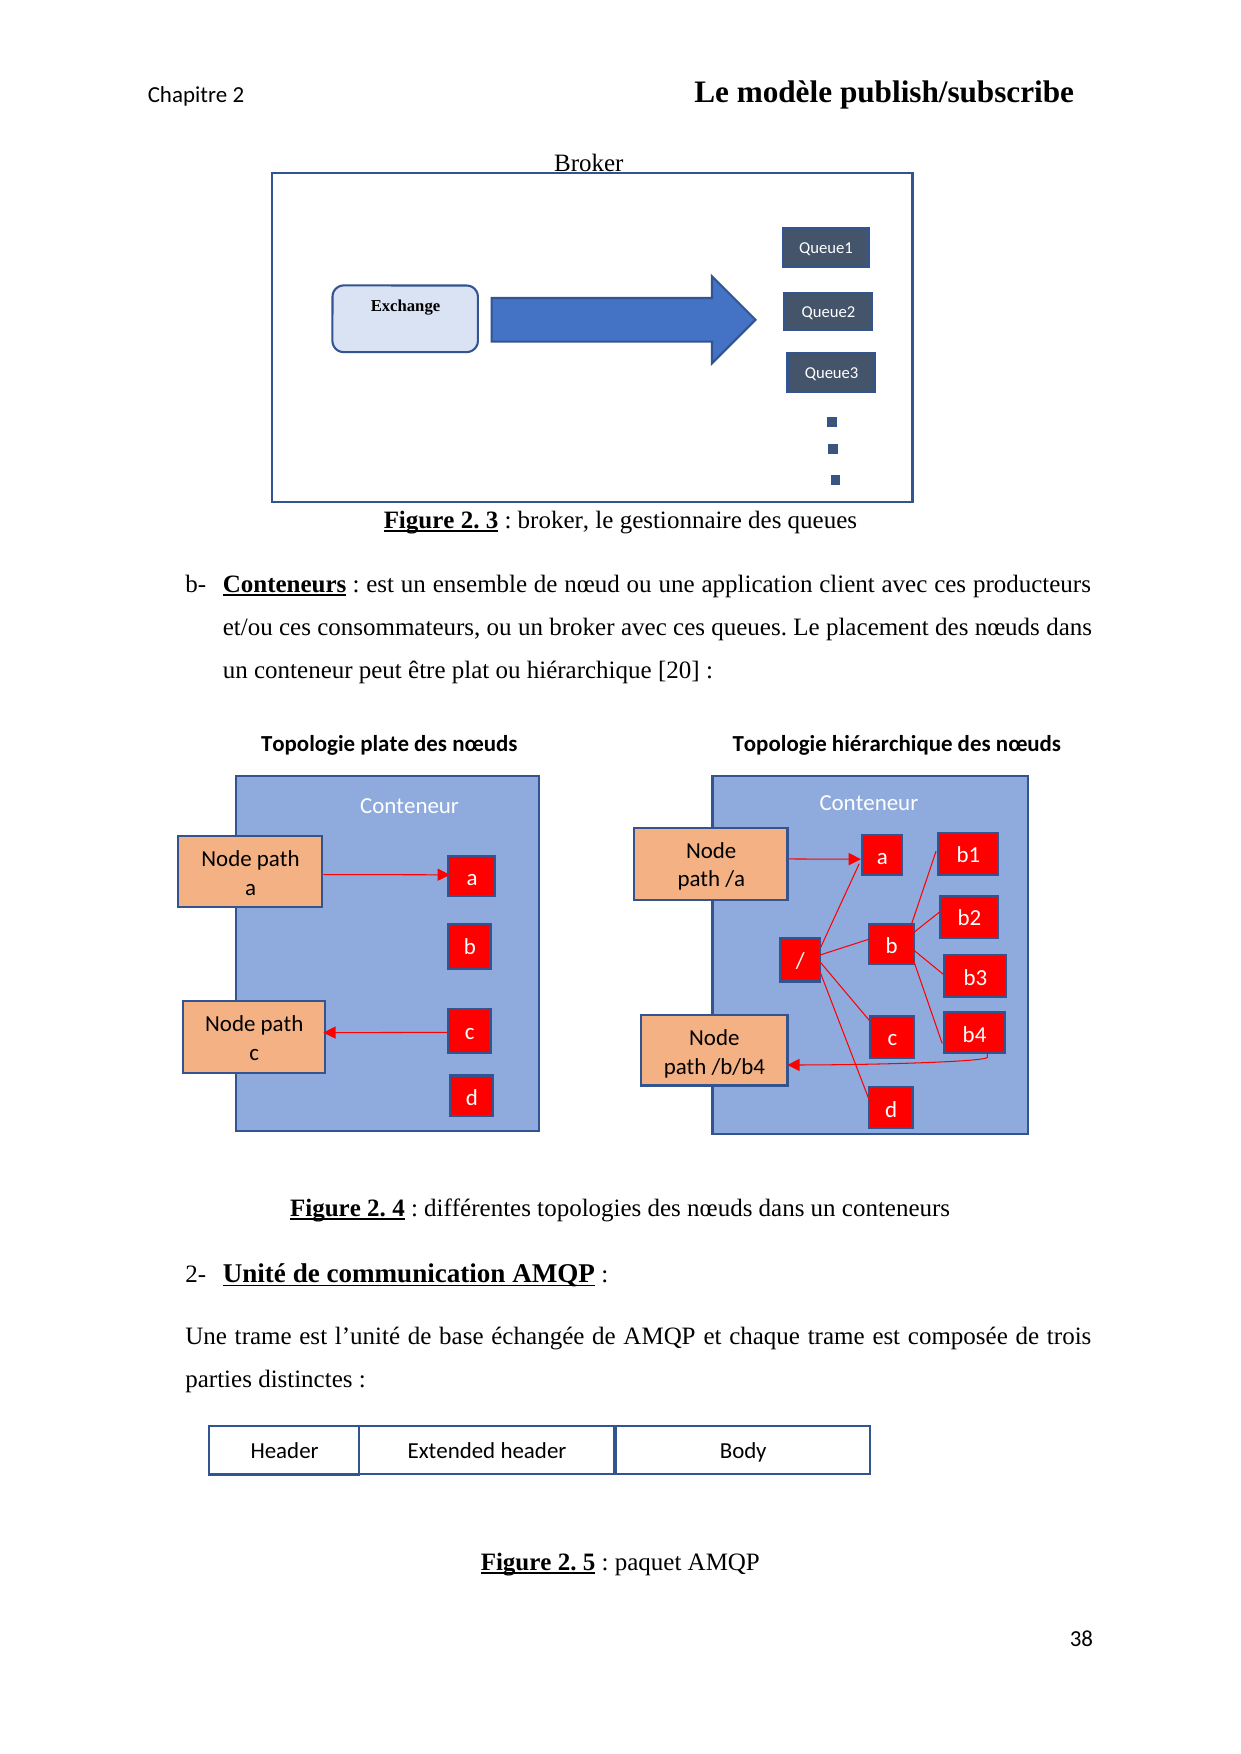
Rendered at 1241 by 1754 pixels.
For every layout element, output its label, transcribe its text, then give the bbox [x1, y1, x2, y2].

list Unité de communication AMQP : [185, 1257, 1093, 1289]
text Une trame est l’unité de base échangée de AMQP et chaque trame est composée de trois parties distinctes : [185, 1321, 1093, 1393]
text Figure 2. 5 : paquet AMQP [148, 1547, 1093, 1576]
list Broker [260, 148, 1093, 176]
text Figure 2. 3 : broker, le gestionnaire des queues [148, 505, 1093, 534]
text Figure 2. 4 : différentes topologies des nœuds dans un conteneurs [148, 1193, 1093, 1222]
list Conteneurs : est un ensemble de nœud ou une application client avec ces producteurs et/ou ces consommateurs, ou un broker avec ces queues. Le placement des nœuds dans un conteneur peut être plat ou hiérarchique [20] : [185, 569, 1093, 684]
